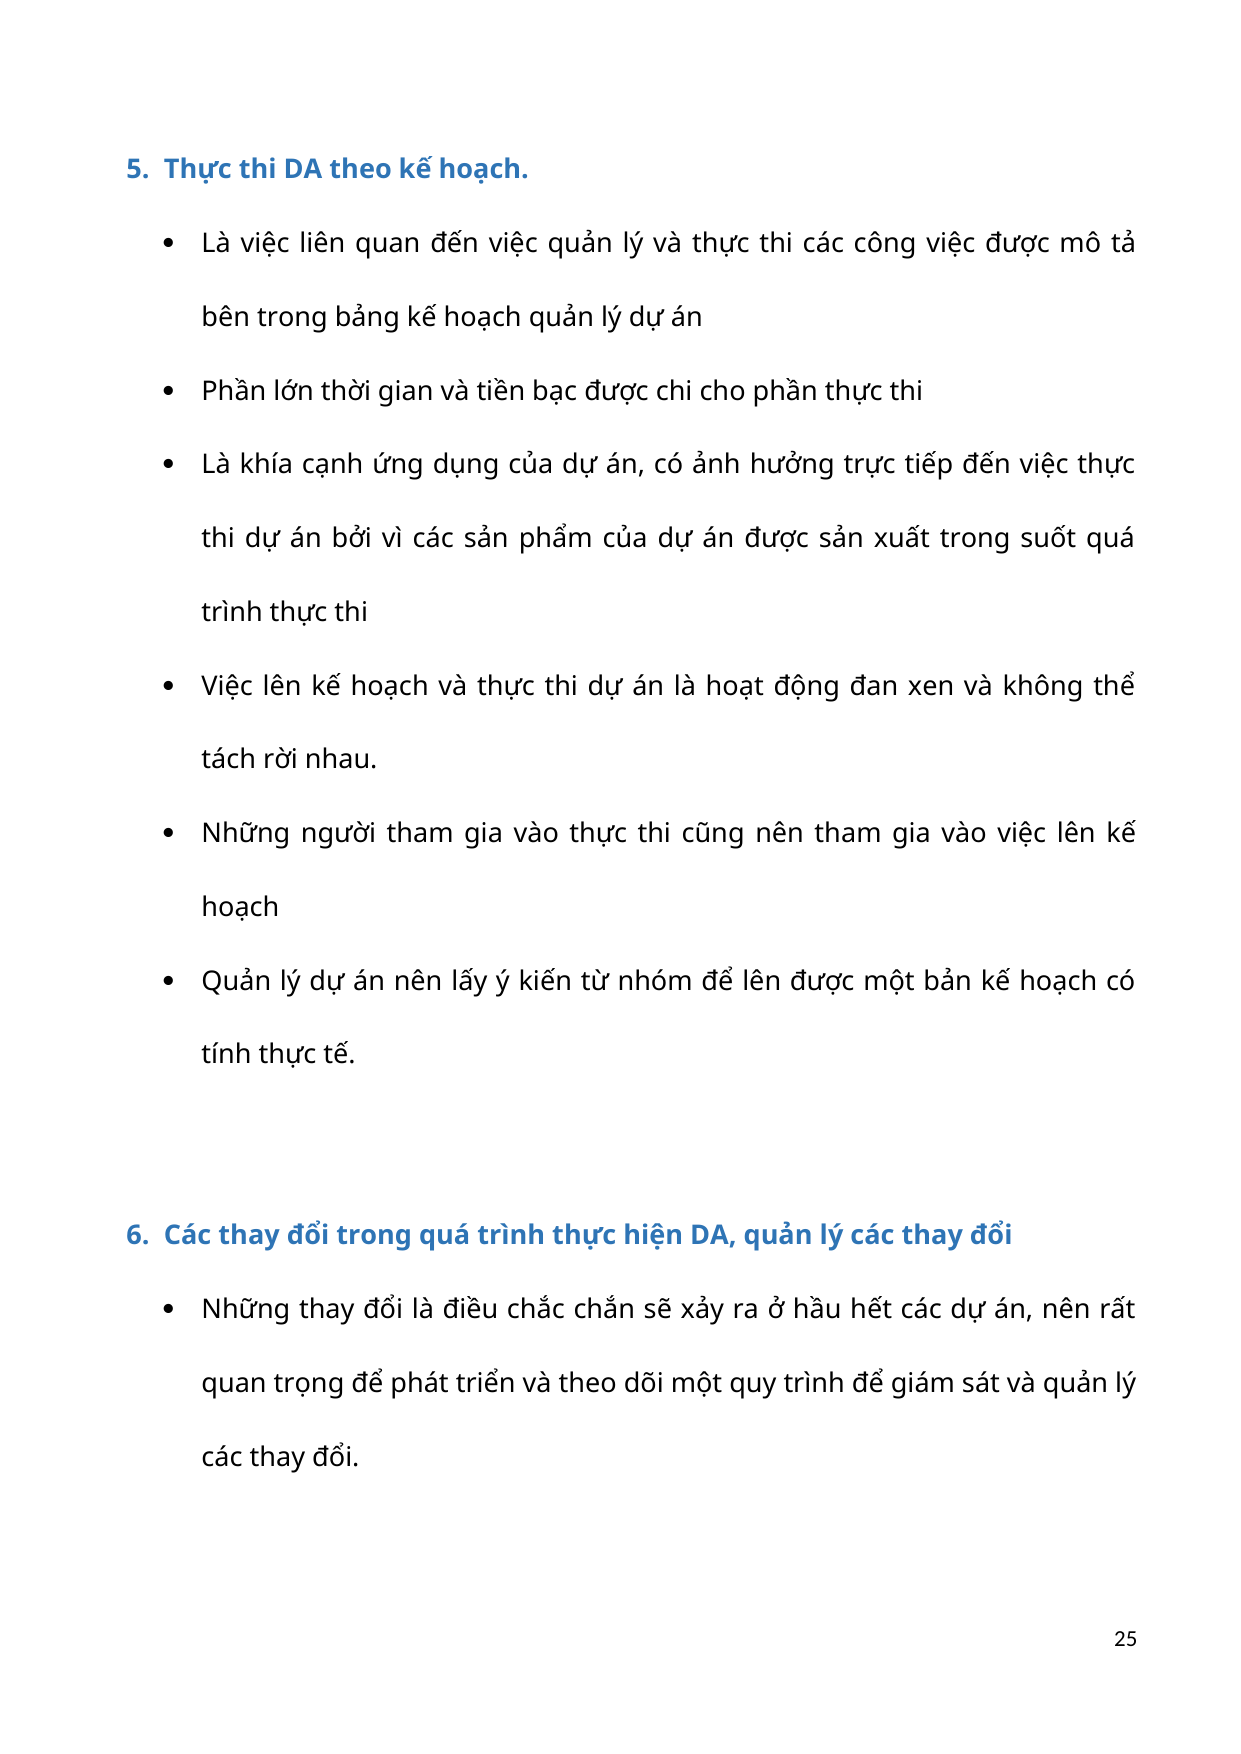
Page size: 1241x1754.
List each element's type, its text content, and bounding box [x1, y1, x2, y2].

list Phần lớn thời gian và tiền bạc được chi cho phần thực thi [164, 371, 1137, 408]
list Việc lên kế hoạch và thực thi dự án là hoạt động đan xen và không thể tách rời nhau. [164, 666, 1137, 777]
list Những thay đổi là điều chắc chắn sẽ xảy ra ở hầu hết các dự án, nên rất quan trọng để phát triển và theo dõi một quy trình để giám sát và quản lý các thay đổi. [164, 1289, 1137, 1474]
list Là khía cạnh ứng dụng của dự án, có ảnh hưởng trực tiếp đến việc thực thi dự án bởi vì các sản phẩm của dự án được sản xuất trong suốt quá trình thực thi [164, 445, 1137, 629]
subtitle Các thay đổi trong quá trình thực hiện DA, quản lý các thay đổi [126, 1216, 1137, 1253]
list Quản lý dự án nên lấy ý kiến từ nhóm để lên được một bản kế hoạch có tính thực tế. [164, 961, 1137, 1072]
list Là việc liên quan đến việc quản lý và thực thi các công việc được mô tả bên trong bảng kế hoạch quản lý dự án [164, 224, 1137, 334]
list Những người tham gia vào thực thi cũng nên tham gia vào việc lên kế hoạch [164, 814, 1137, 924]
subtitle Thực thi DA theo kế hoạch. [126, 150, 1137, 187]
